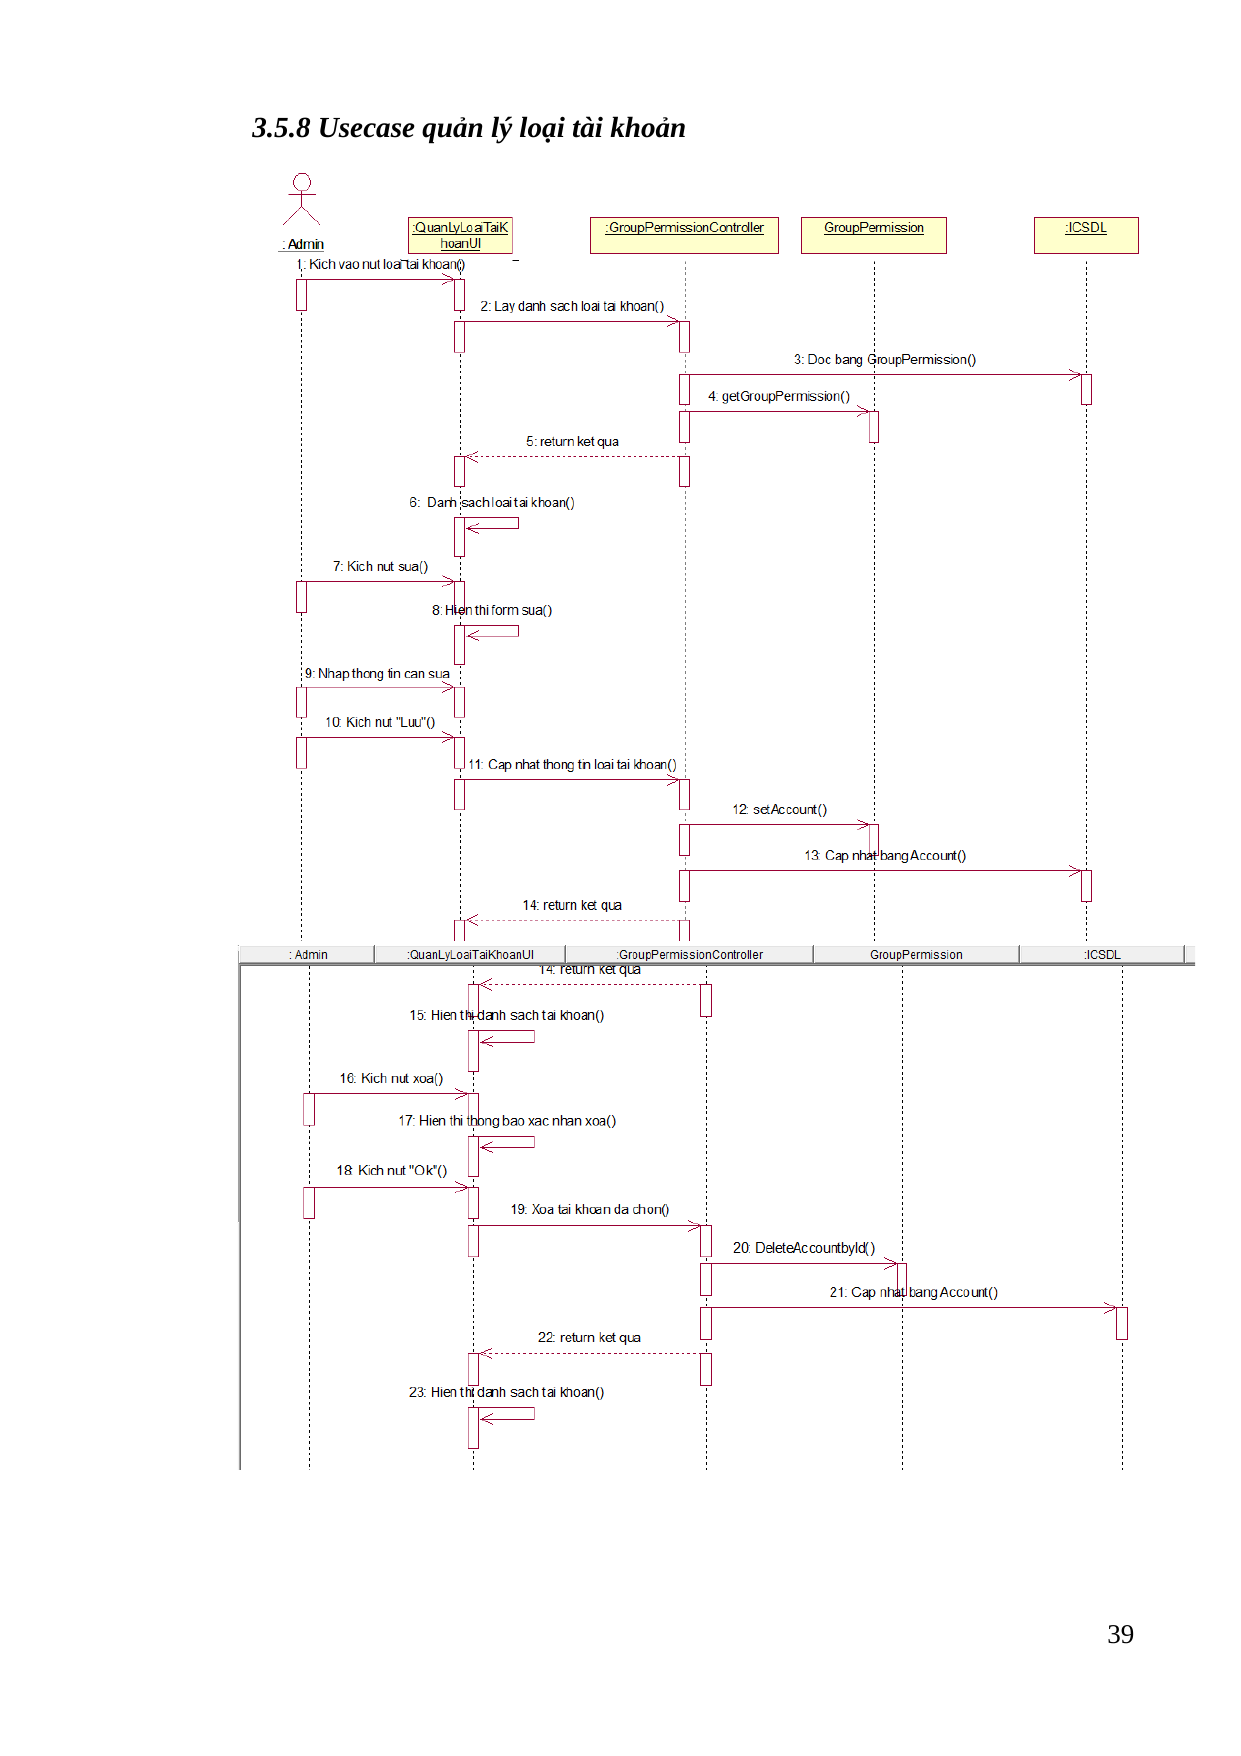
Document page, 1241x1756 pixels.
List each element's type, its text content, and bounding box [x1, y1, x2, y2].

picture [237, 160, 1196, 941]
picture [237, 945, 1196, 1470]
subtitle 3.5.8 Usecase quản lý loại tài khoản [177, 110, 1134, 144]
